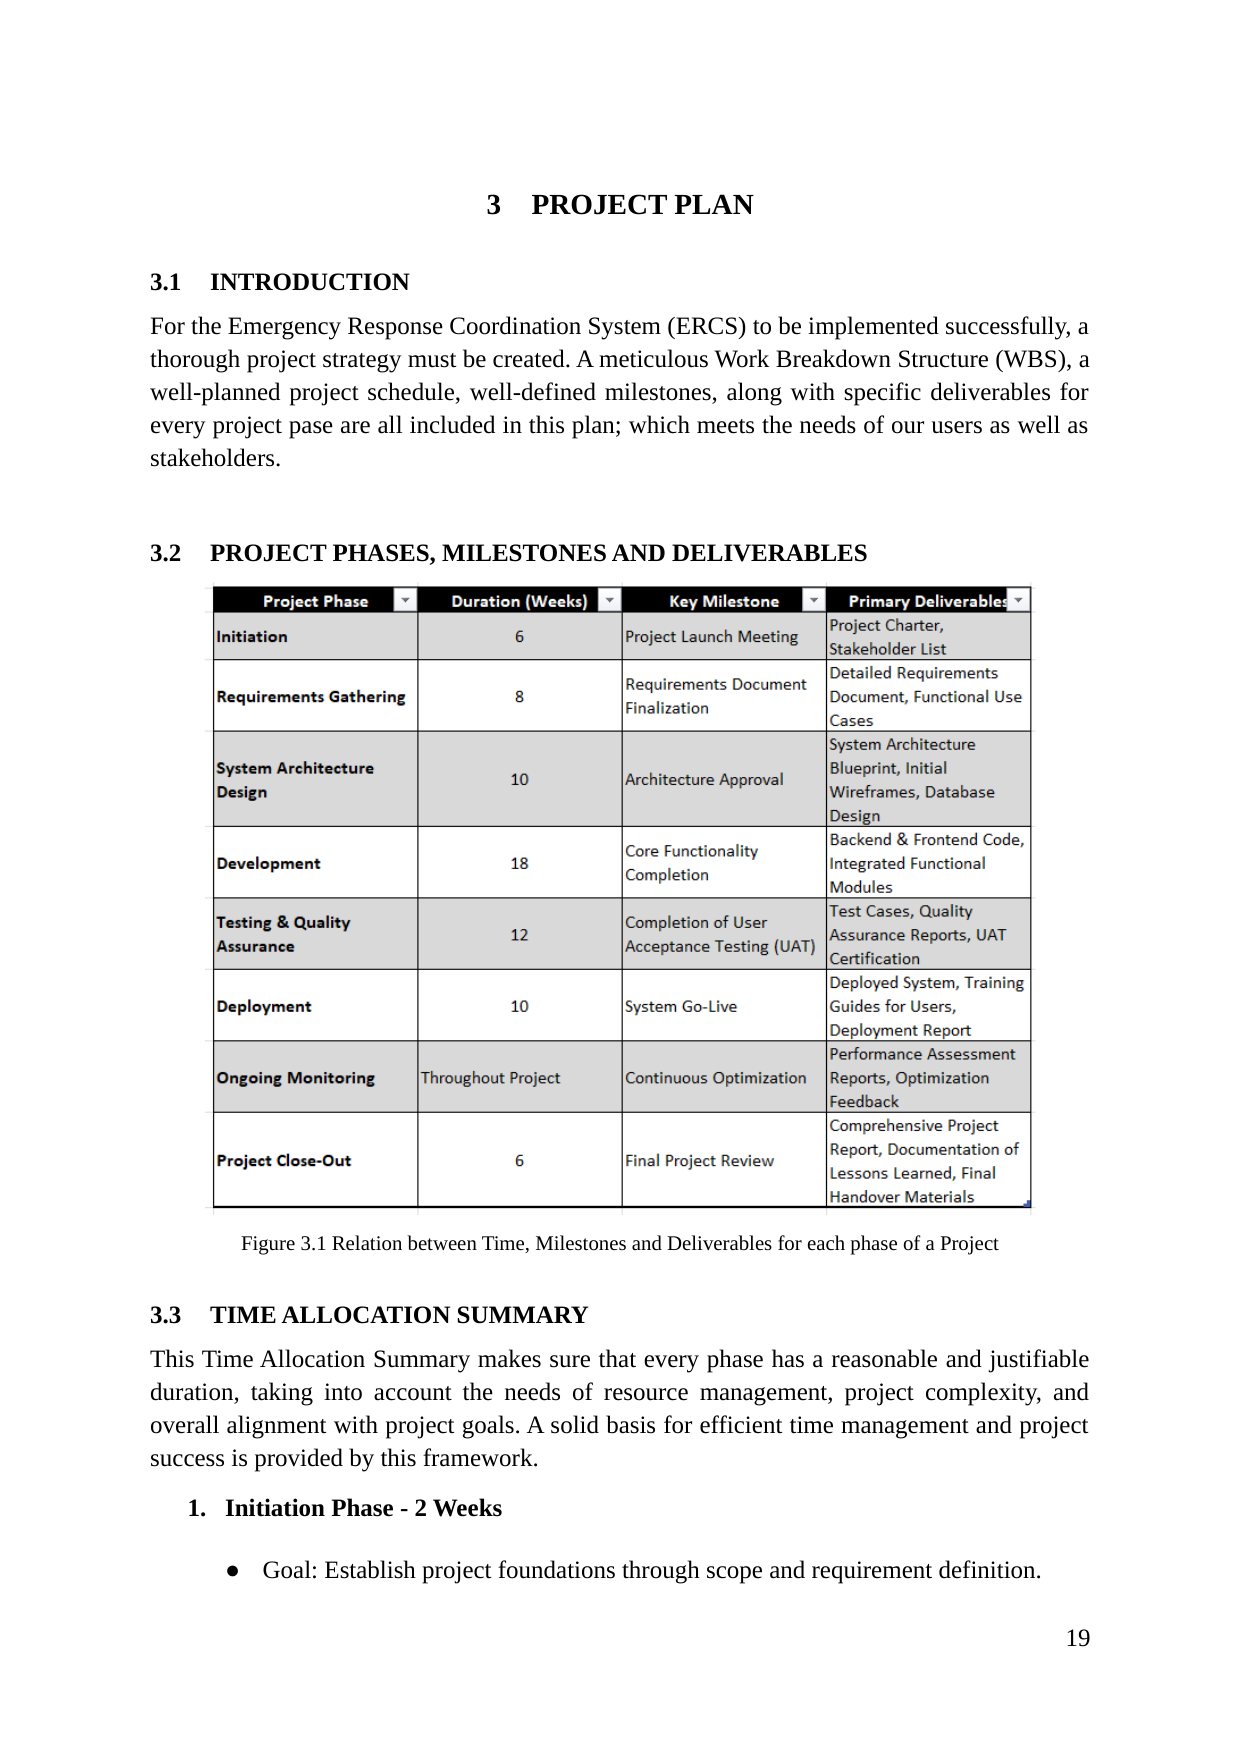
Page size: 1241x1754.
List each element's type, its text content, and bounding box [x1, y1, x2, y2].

list Initiation Phase - 2 Weeks [187, 1493, 1090, 1522]
list Goal: Establish project foundations through scope and requirement definition. [225, 1555, 1090, 1584]
text For the Emergency Response Coordination System (ERCS) to be implemented successfully, a thorough project strategy must be created. A meticulous Work Breakdown Structure (WBS), a well-planned project schedule, well-defined milestones, along with specific deliverables for every project pase are all included in this plan; which meets the needs of our users as well as stakeholders. [150, 311, 1090, 472]
text This Time Allocation Summary makes sure that every phase has a reasonable and justifiable duration, taking into account the needs of resource management, project complexity, and overall alignment with project goals. A solid basis for efficient time management and project success is provided by this framework. [150, 1344, 1090, 1472]
picture [204, 582, 1036, 1215]
subtitle INTRODUCTION [150, 267, 1090, 296]
text Figure 3.1 Relation between Time, Milestones and Deliverables for each phase of a Project [150, 1231, 1090, 1255]
subtitle PROJECT PLAN [150, 187, 1090, 221]
subtitle TIME ALLOCATION SUMMARY [150, 1300, 1090, 1329]
subtitle PROJECT PHASES, MILESTONES AND DELIVERABLES [150, 538, 1090, 567]
